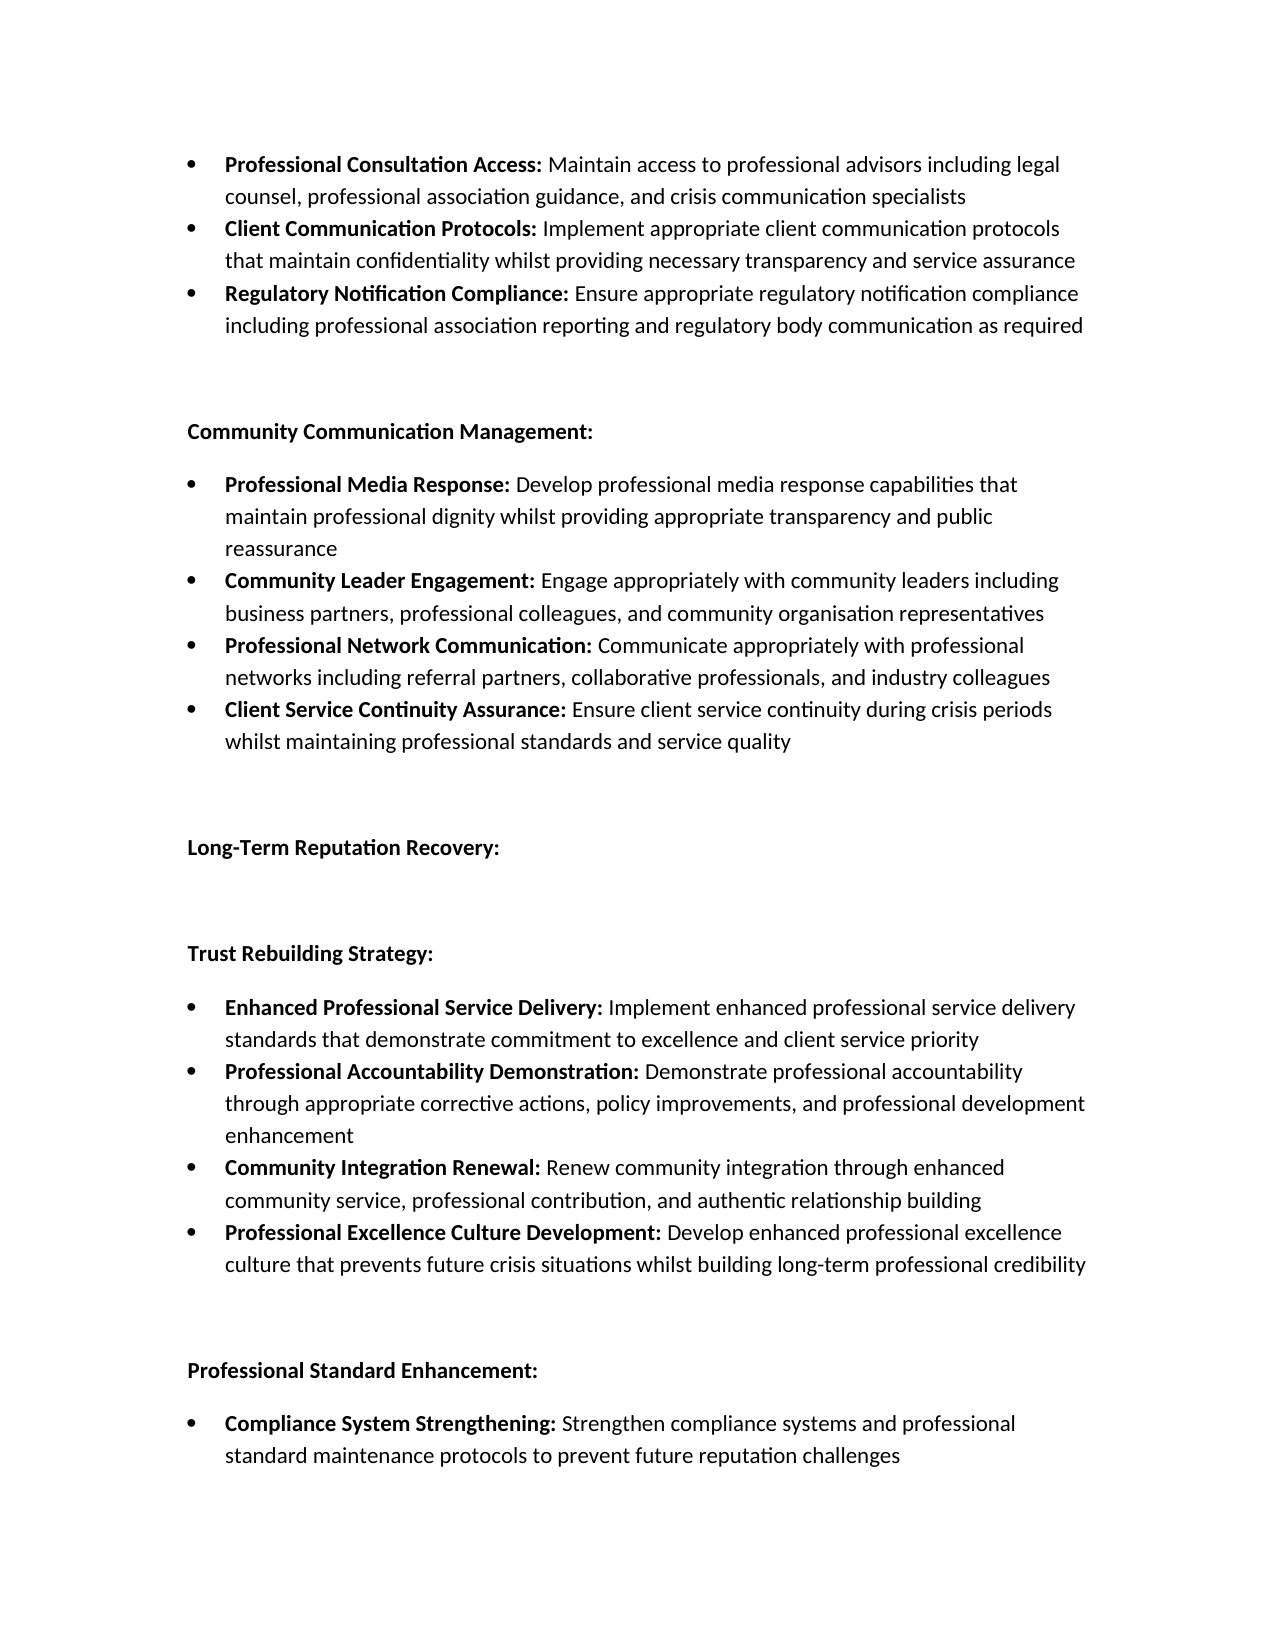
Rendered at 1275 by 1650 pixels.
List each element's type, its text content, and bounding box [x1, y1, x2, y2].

text Trust Rebuilding Strategy: [187, 939, 1087, 968]
list Regulatory Notification Compliance: Ensure appropriate regulatory notification compliance including professional association reporting and regulatory body communication as required [187, 279, 1087, 339]
list Compliance System Strengthening: Strengthen compliance systems and professional standard maintenance protocols to prevent future reputation challenges [187, 1409, 1087, 1469]
text Community Communication Management: [187, 417, 1087, 445]
list Professional Network Communication: Communicate appropriately with professional networks including referral partners, collaborative professionals, and industry colleagues [187, 631, 1087, 691]
list Professional Media Response: Develop professional media response capabilities that maintain professional dignity whilst providing appropriate transparency and public reassurance [187, 470, 1087, 562]
list Professional Accountability Demonstration: Demonstrate professional accountability through appropriate corrective actions, policy improvements, and professional development enhancement [187, 1057, 1087, 1149]
list Client Service Continuity Assurance: Ensure client service continuity during crisis periods whilst maintaining professional standards and service quality [187, 695, 1087, 756]
list Enhanced Professional Service Delivery: Implement enhanced professional service delivery standards that demonstrate commitment to excellence and client service priority [187, 993, 1087, 1053]
list Community Leader Engagement: Engage appropriately with community leaders including business partners, professional colleagues, and community organisation representatives [187, 567, 1087, 627]
list Professional Consultation Access: Maintain access to professional advisors including legal counsel, professional association guidance, and crisis communication specialists [187, 150, 1087, 210]
text Long-Term Reputation Recovery: [187, 833, 1087, 862]
list Client Communication Protocols: Implement appropriate client communication protocols that maintain confidentiality whilst providing necessary transparency and service assurance [187, 214, 1087, 274]
text Professional Standard Enhancement: [187, 1356, 1087, 1384]
list Professional Excellence Culture Development: Develop enhanced professional excellence culture that prevents future crisis situations whilst building long-term professional credibility [187, 1218, 1087, 1278]
list Community Integration Renewal: Renew community integration through enhanced community service, professional contribution, and authentic relationship building [187, 1153, 1087, 1214]
